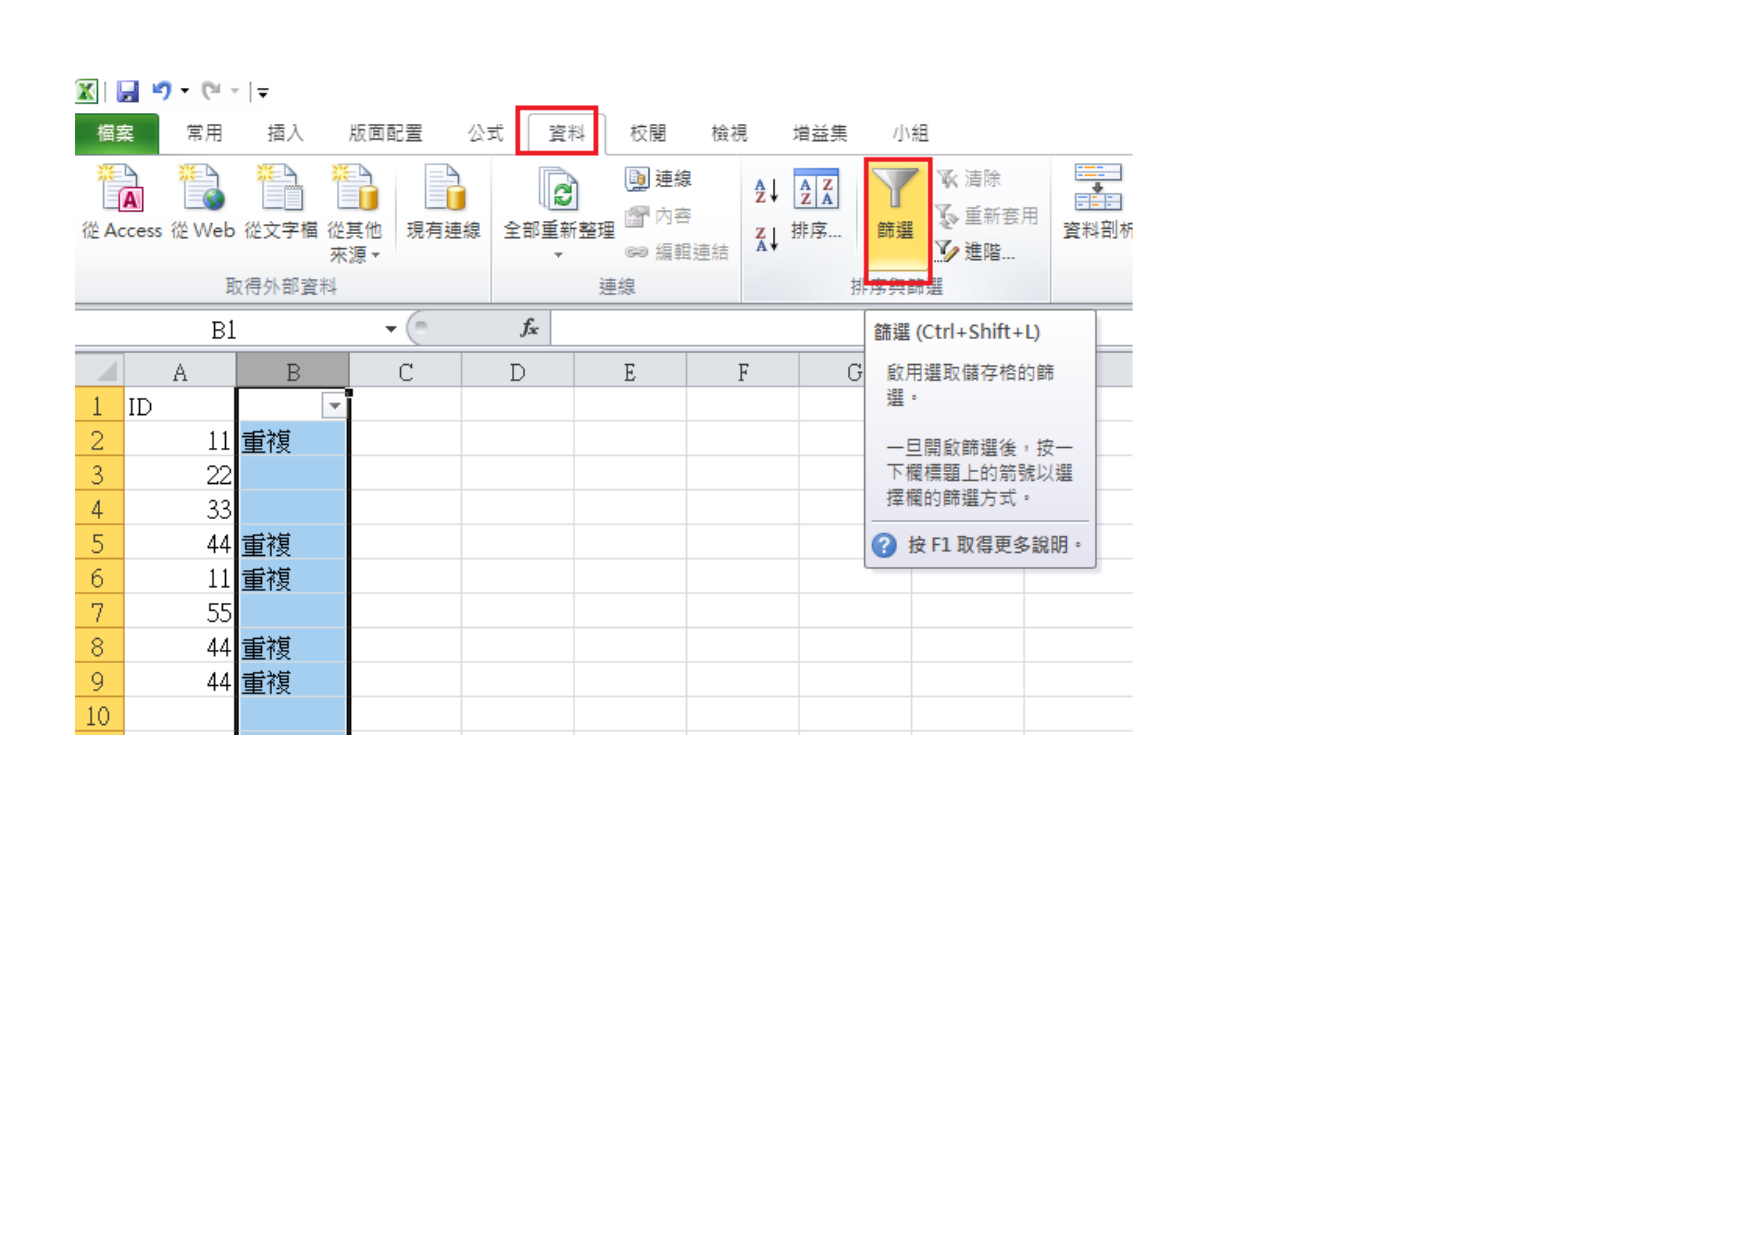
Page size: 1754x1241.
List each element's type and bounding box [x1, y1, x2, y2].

picture [75, 76, 1133, 735]
